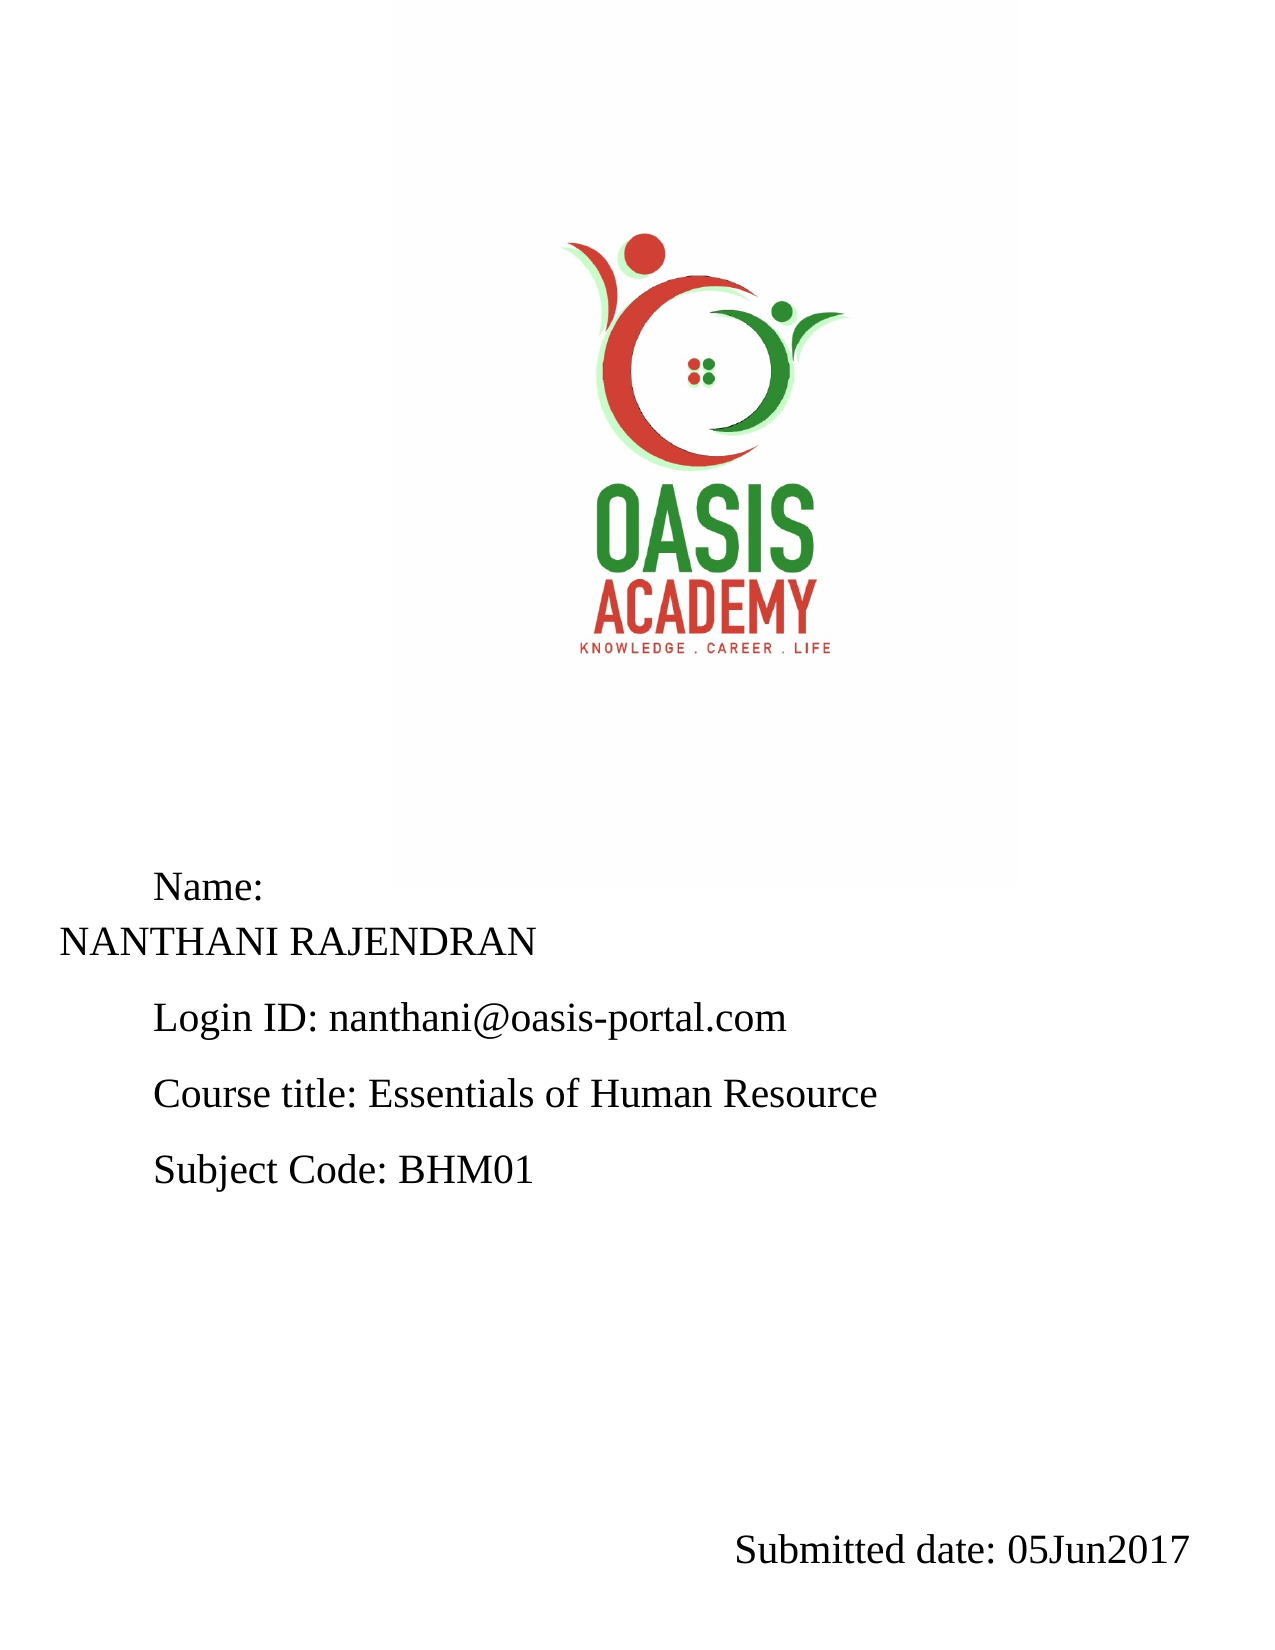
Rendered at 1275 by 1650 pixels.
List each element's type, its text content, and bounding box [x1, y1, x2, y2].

text Subject Code: BHM01 [59, 1144, 1196, 1192]
text Course title: Essentials of Human Resource [59, 1068, 1196, 1116]
text Submitted date: 05Jun2017 [659, 1524, 1196, 1572]
text Login ID: nanthani@oasis-portal.com [59, 992, 1196, 1040]
text Name: NANTHANI RAJENDRAN [59, 861, 1196, 964]
picture [391, 0, 1019, 887]
